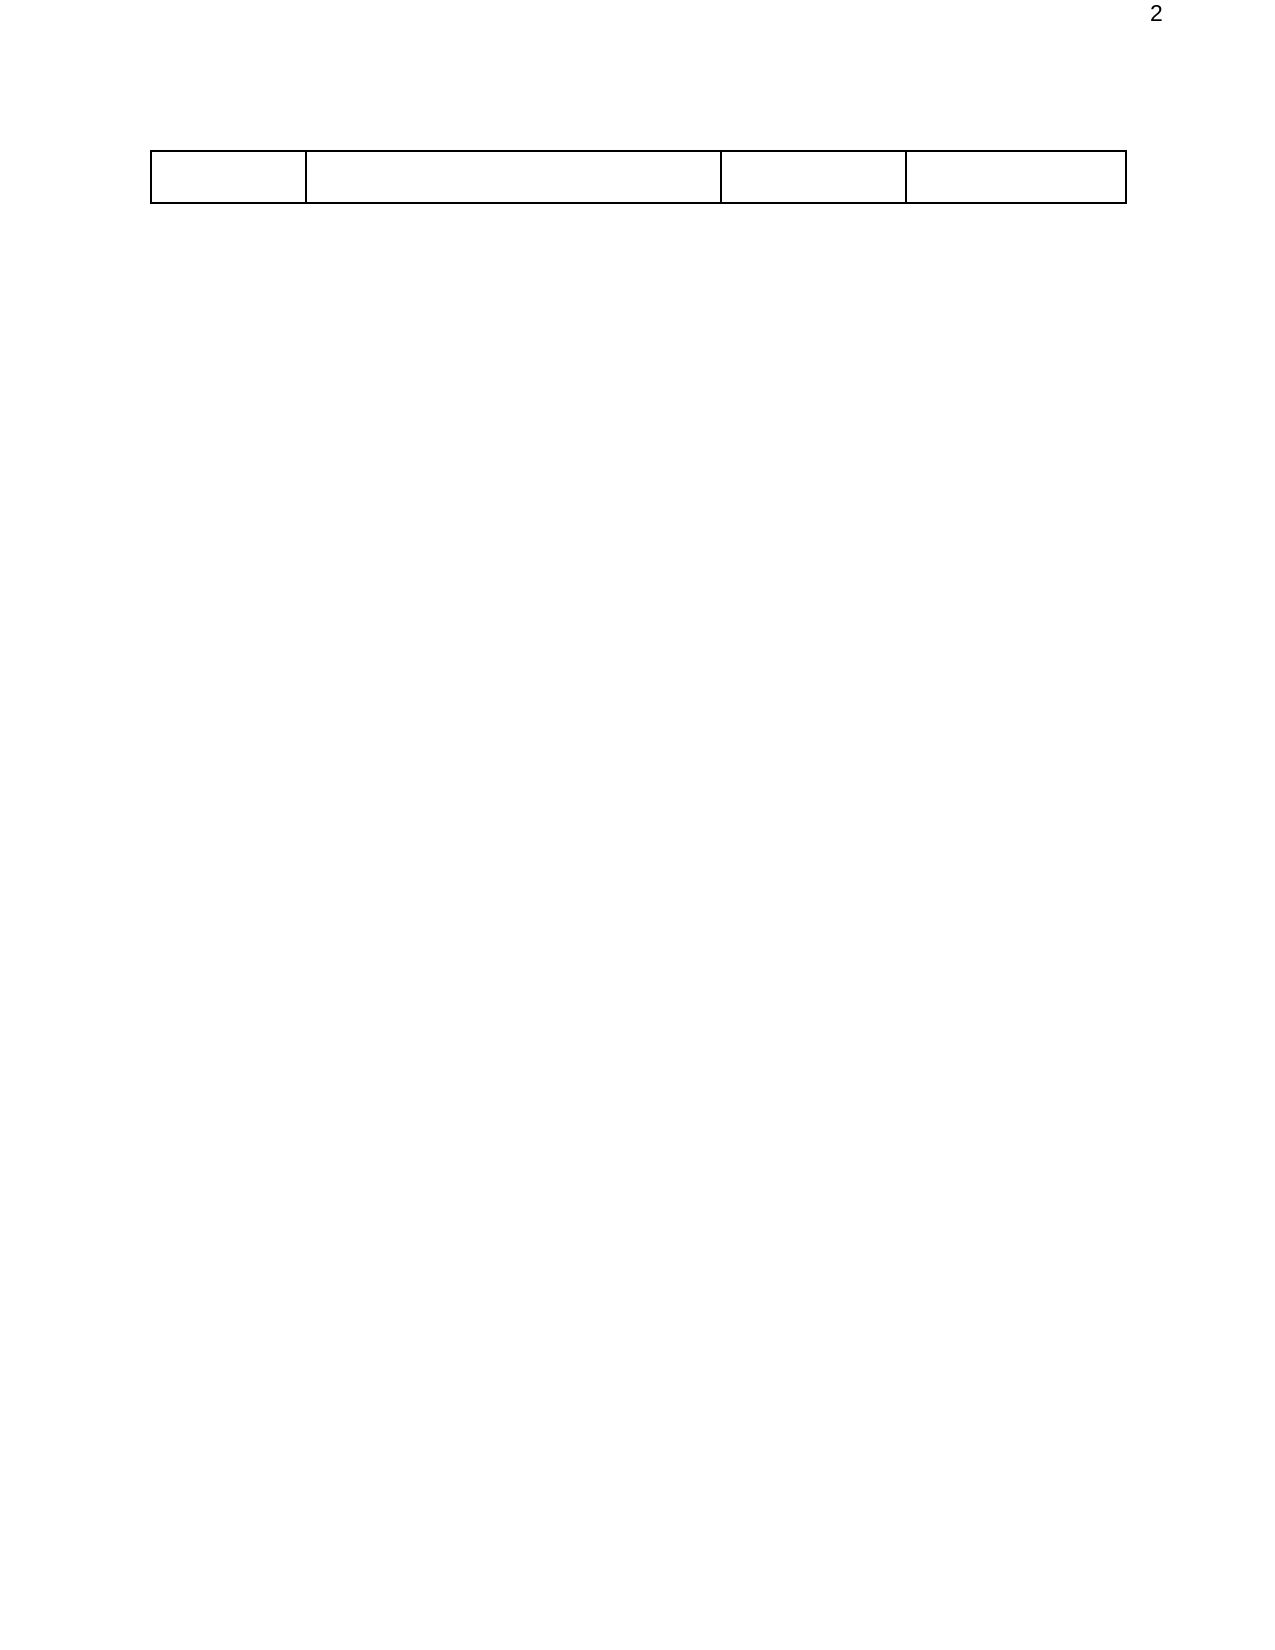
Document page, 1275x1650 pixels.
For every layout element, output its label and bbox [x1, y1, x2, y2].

table_cell [907, 152, 1125, 202]
table_cell [722, 152, 905, 202]
table_cell [307, 152, 720, 202]
table_cell [152, 152, 305, 202]
